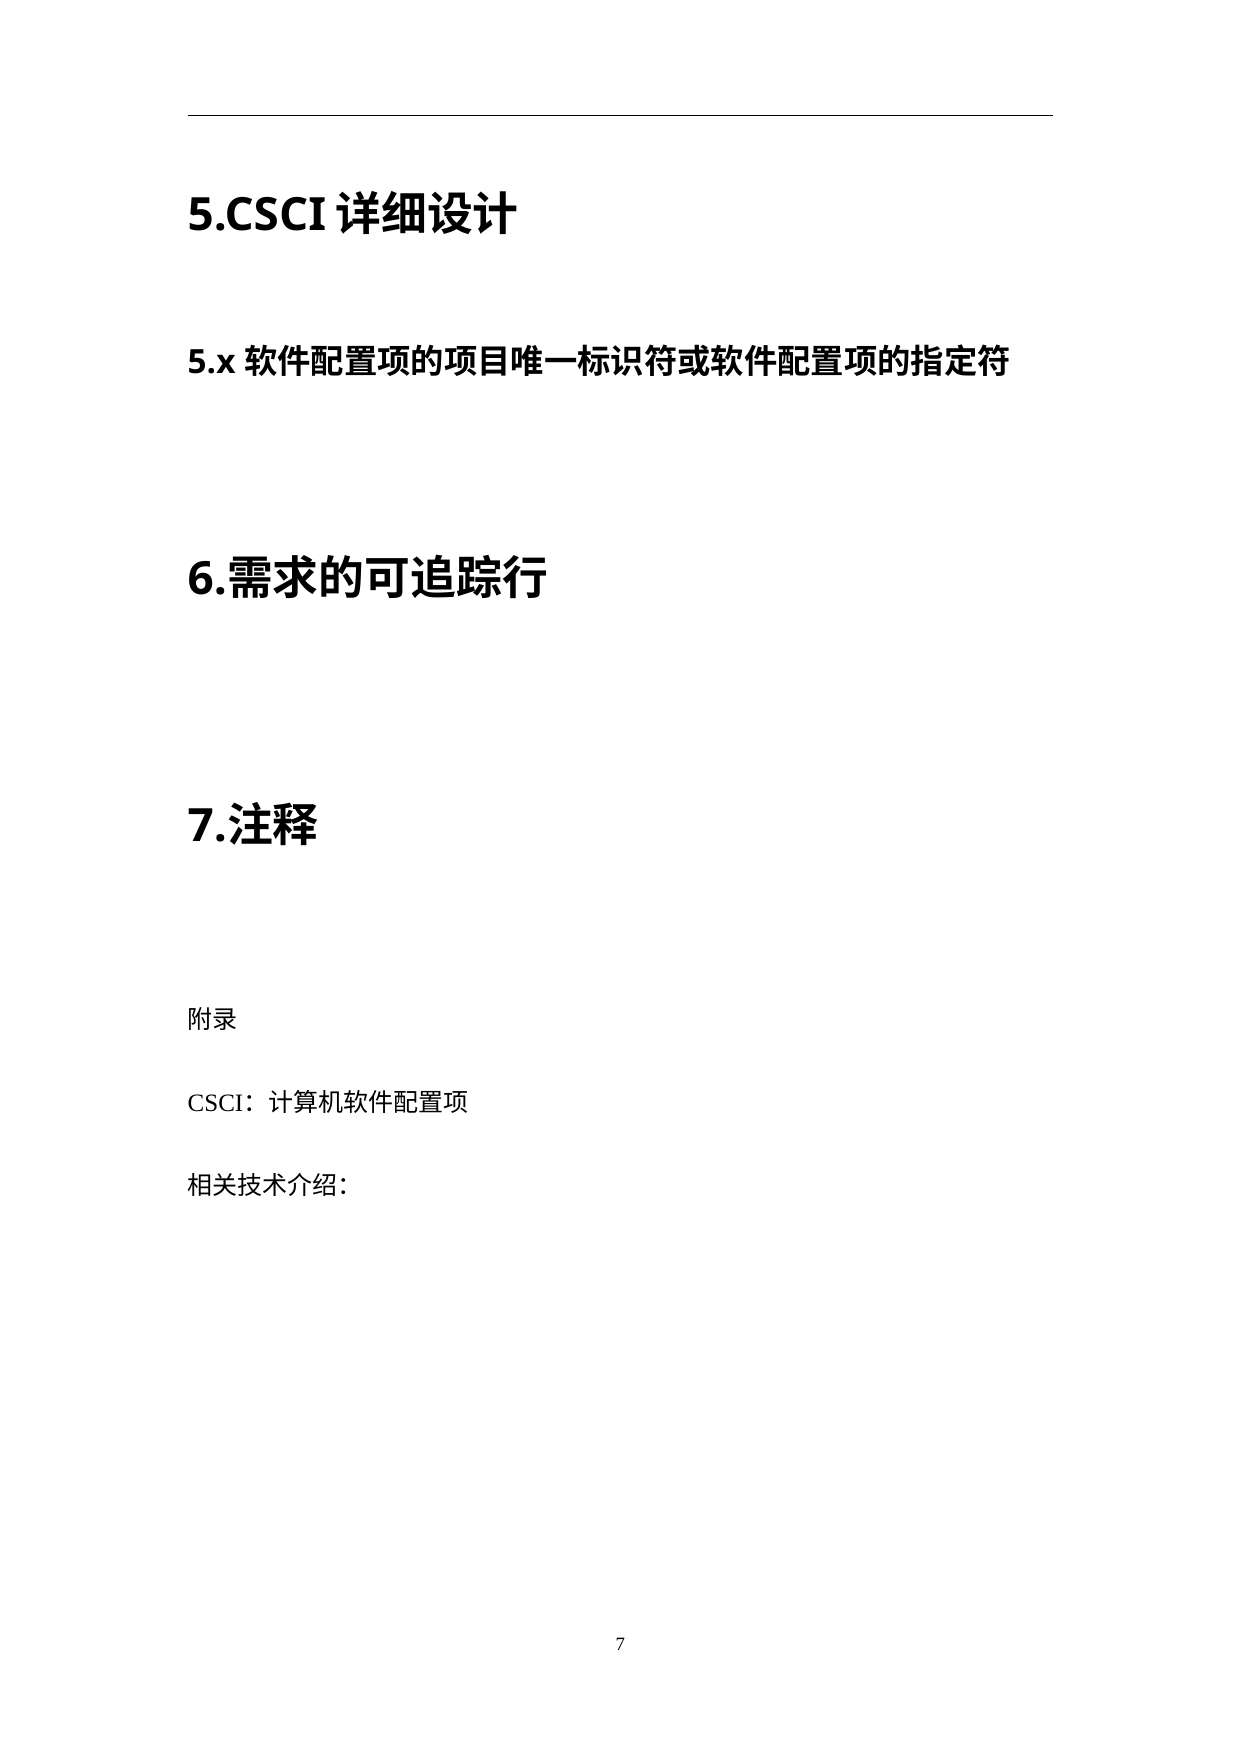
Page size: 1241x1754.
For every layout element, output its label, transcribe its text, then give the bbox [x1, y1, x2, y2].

text 相关技术介绍： [187, 1151, 1053, 1216]
subtitle 5.x 软件配置项的项目唯一标识符或软件配置项的指定符 [187, 327, 1053, 392]
text 附录 [187, 985, 1053, 1050]
subtitle 6.需求的可追踪行 [187, 526, 1053, 623]
subtitle 7.注释 [187, 773, 1053, 871]
subtitle 5.CSCI详细设计 [187, 162, 1053, 259]
text CSCI：计算机软件配置项 [187, 1068, 1053, 1133]
